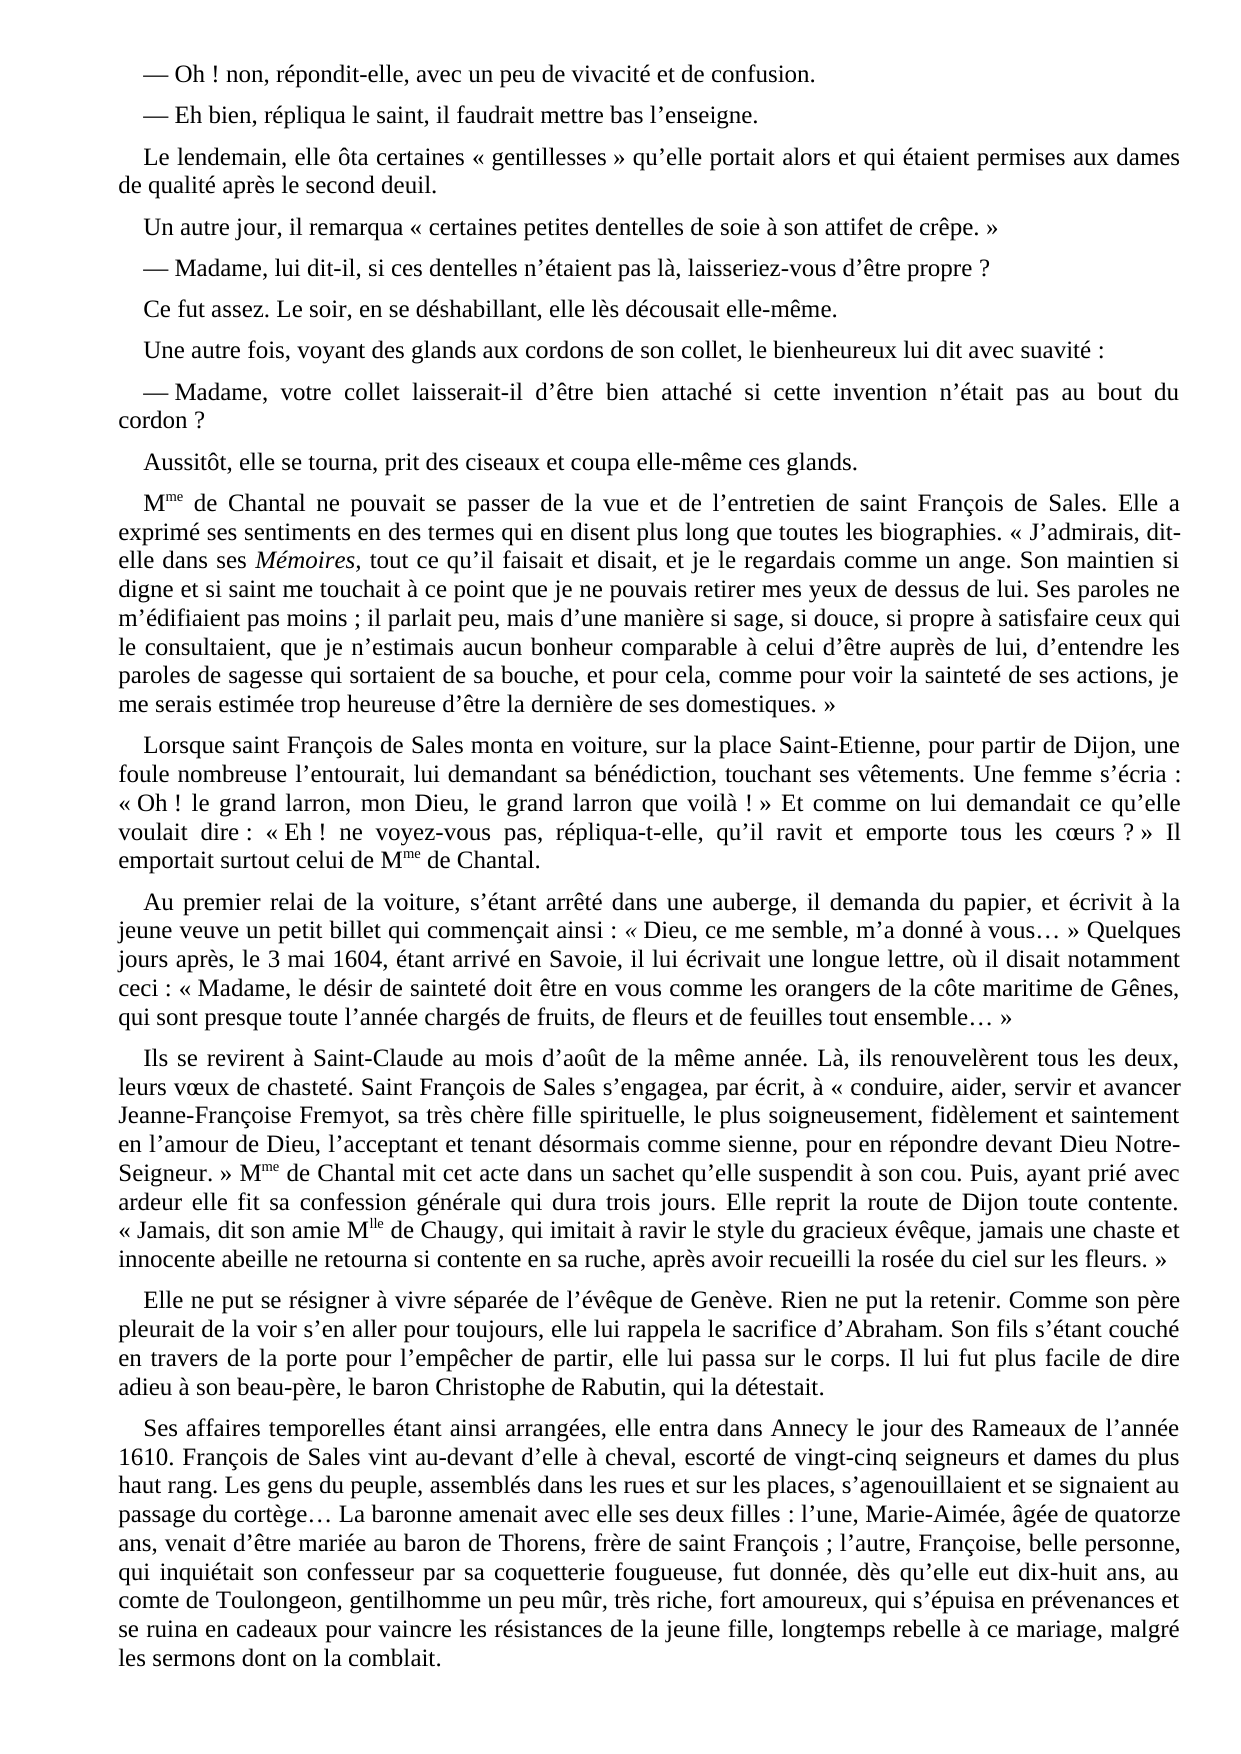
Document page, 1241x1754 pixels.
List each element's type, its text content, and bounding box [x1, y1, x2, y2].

text Ce fut assez. Le soir, en se déshabillant, elle lès décousait elle-même. [118, 294, 1181, 323]
text — Madame, votre collet laisserait-il d’être bien attaché si cette invention n’était pas au bout du cordon ? [118, 377, 1181, 434]
text — Madame, lui dit-il, si ces dentelles n’étaient pas là, laisseriez-vous d’être propre ? [118, 253, 1181, 282]
text Le lendemain, elle ôta certaines « gentillesses » qu’elle portait alors et qui étaient permises aux dames de qualité après le second deuil. [118, 142, 1181, 199]
text — Oh ! non, répondit-elle, avec un peu de vivacité et de confusion. [118, 59, 1181, 88]
text Mme de Chantal ne pouvait se passer de la vue et de l’entretien de saint François de Sales. Elle a exprimé ses sentiments en des termes qui en disent plus long que toutes les biographies. « J’admirais, dit-elle dans ses Mémoires, tout ce qu’il faisait et disait, et je le regardais comme un ange. Son maintien si digne et si saint me touchait à ce point que je ne pouvais retirer mes yeux de dessus de lui. Ses paroles ne m’édifiaient pas moins ; il parlait peu, mais d’une manière si sage, si douce, si propre à satisfaire ceux qui le consultaient, que je n’estimais aucun bonheur comparable à celui d’être auprès de lui, d’entendre les paroles de sagesse qui sortaient de sa bouche, et pour cela, comme pour voir la sainteté de ses actions, je me serais estimée trop heureuse d’être la dernière de ses domestiques. » [118, 488, 1181, 718]
text Elle ne put se résigner à vivre séparée de l’évêque de Genève. Rien ne put la retenir. Comme son père pleurait de la voir s’en aller pour toujours, elle lui rappela le sacrifice d’Abraham. Son fils s’étant couché en travers de la porte pour l’empêcher de partir, elle lui passa sur le corps. Il lui fut plus facile de dire adieu à son beau-père, le baron Christophe de Rabutin, qui la détestait. [118, 1285, 1181, 1400]
text Ils se revirent à Saint-Claude au mois d’août de la même année. Là, ils renouvelèrent tous les deux, leurs vœux de chasteté. Saint François de Sales s’engagea, par écrit, à « conduire, aider, servir et avancer Jeanne-Françoise Fremyot, sa très chère fille spirituelle, le plus soigneusement, fidèlement et saintement en l’amour de Dieu, l’acceptant et tenant désormais comme sienne, pour en répondre devant Dieu Notre-Seigneur. » Mme de Chantal mit cet acte dans un sachet qu’elle suspendit à son cou. Puis, ayant prié avec ardeur elle fit sa confession générale qui dura trois jours. Elle reprit la route de Dijon toute contente. « Jamais, dit son amie Mlle de Chaugy, qui imitait à ravir le style du gracieux évêque, jamais une chaste et innocente abeille ne retourna si contente en sa ruche, après avoir recueilli la rosée du ciel sur les fleurs. » [118, 1043, 1181, 1273]
text — Eh bien, répliqua le saint, il faudrait mettre bas l’enseigne. [118, 100, 1181, 129]
text Une autre fois, voyant des glands aux cordons de son collet, le bienheureux lui dit avec suavité : [118, 335, 1181, 364]
text Lorsque saint François de Sales monta en voiture, sur la place Saint-Etienne, pour partir de Dijon, une foule nombreuse l’entourait, lui demandant sa bénédiction, touchant ses vêtements. Une femme s’écria : « Oh ! le grand larron, mon Dieu, le grand larron que voilà ! » Et comme on lui demandait ce qu’elle voulait dire : « Eh ! ne voyez-vous pas, répliqua-t-elle, qu’il ravit et emporte tous les cœurs ? » Il emportait surtout celui de Mme de Chantal. [118, 730, 1181, 874]
text Au premier relai de la voiture, s’étant arrêté dans une auberge, il demanda du papier, et écrivit à la jeune veuve un petit billet qui commençait ainsi : « Dieu, ce me semble, m’a donné à vous… » Quelques jours après, le 3 mai 1604, étant arrivé en Savoie, il lui écrivait une longue lettre, où il disait notamment ceci : « Madame, le désir de sainteté doit être en vous comme les orangers de la côte maritime de Gênes, qui sont presque toute l’année chargés de fruits, de fleurs et de feuilles tout ensemble… » [118, 887, 1181, 1030]
text Aussitôt, elle se tourna, prit des ciseaux et coupa elle-même ces glands. [118, 447, 1181, 475]
text Ses affaires temporelles étant ainsi arrangées, elle entra dans Annecy le jour des Rameaux de l’année 1610. François de Sales vint au-devant d’elle à cheval, escorté de vingt-cinq seigneurs et dames du plus haut rang. Les gens du peuple, assemblés dans les rues et sur les places, s’agenouillaient et se signaient au passage du cortège… La baronne amenait avec elle ses deux filles : l’une, Marie-Aimée, âgée de quatorze ans, venait d’être mariée au baron de Thorens, frère de saint François ; l’autre, Françoise, belle personne, qui inquiétait son confesseur par sa coquetterie fougueuse, fut donnée, dès qu’elle eut dix-huit ans, au comte de Toulongeon, gentilhomme un peu mûr, très riche, fort amoureux, qui s’épuisa en prévenances et se ruina en cadeaux pour vaincre les résistances de la jeune fille, longtemps rebelle à ce mariage, malgré les sermons dont on la comblait. [118, 1413, 1181, 1672]
text Un autre jour, il remarqua « certaines petites dentelles de soie à son attifet de crêpe. » [118, 212, 1181, 240]
